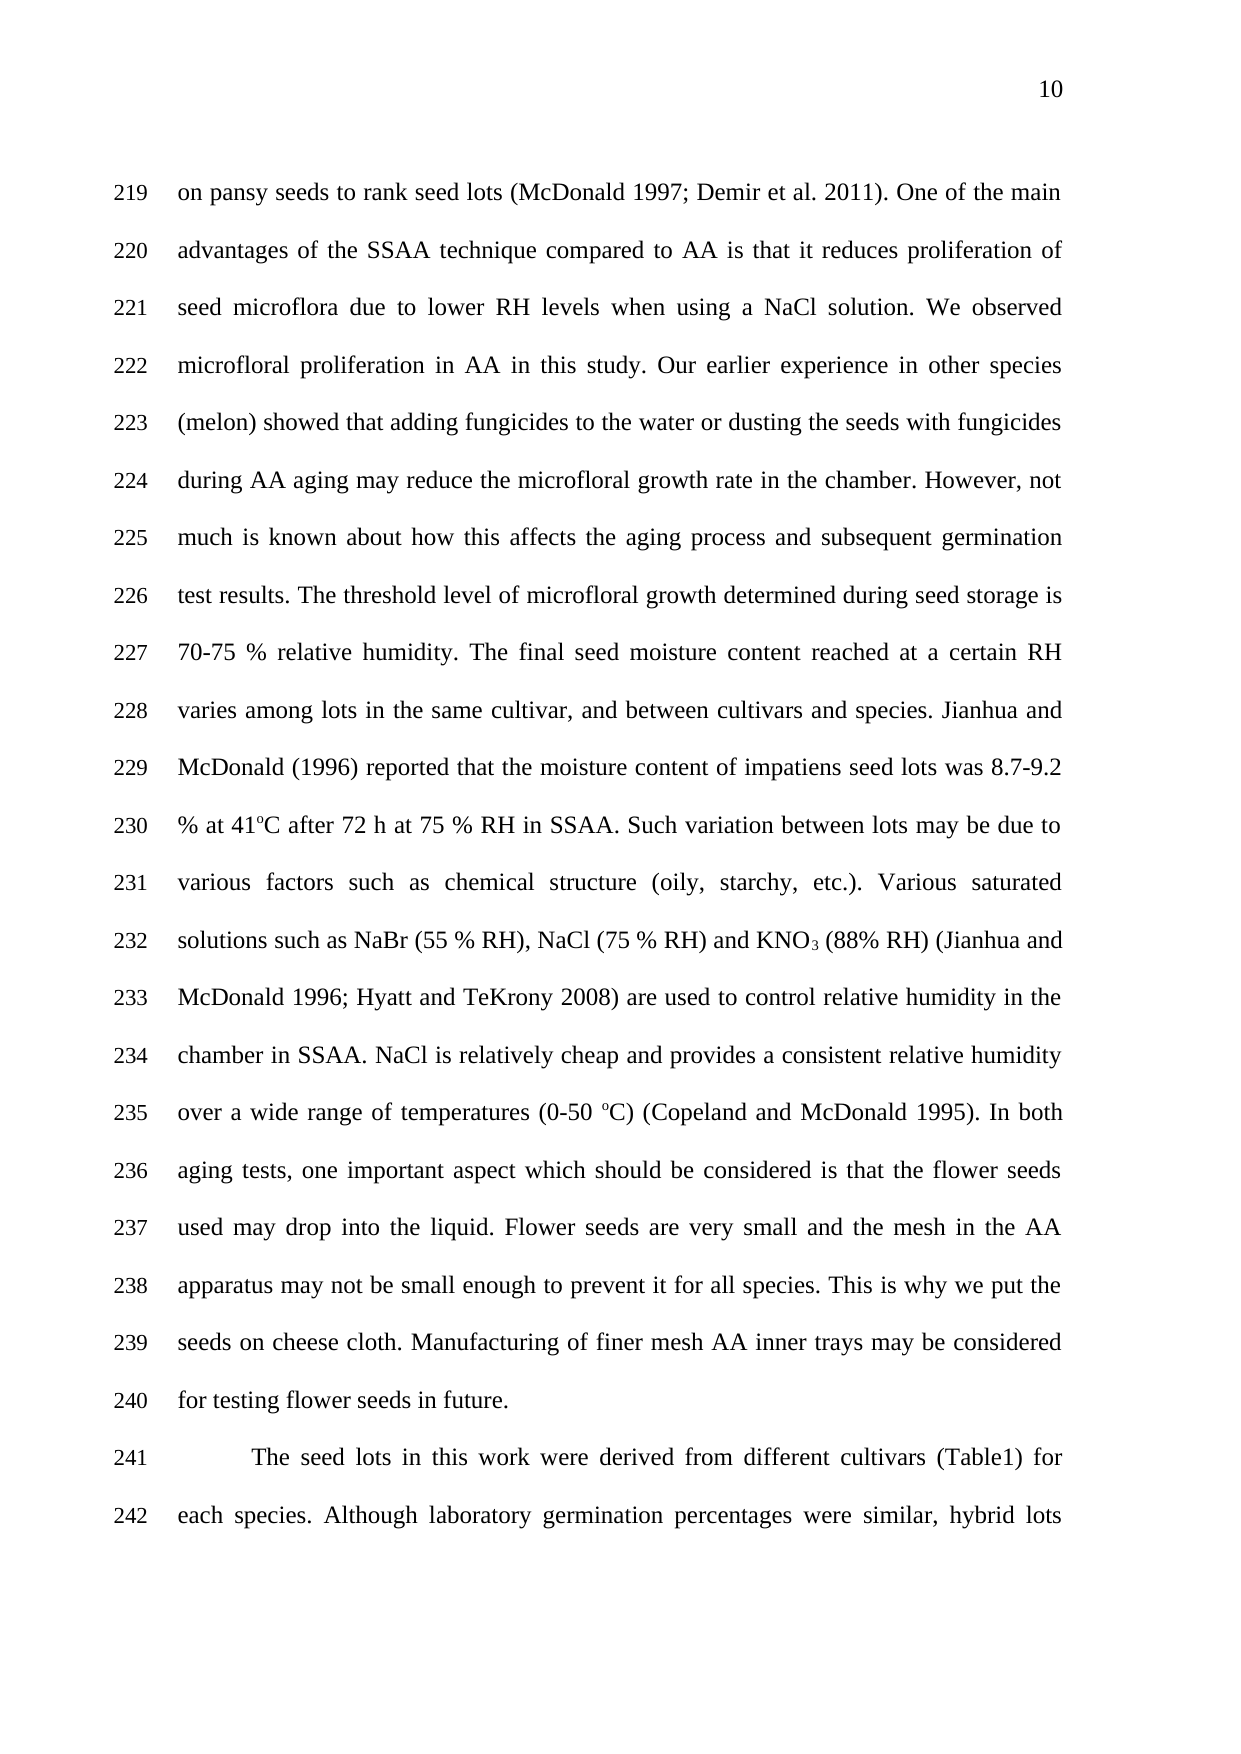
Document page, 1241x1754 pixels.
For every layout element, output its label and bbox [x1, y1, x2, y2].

text [177, 1442, 1063, 1528]
text [177, 177, 1063, 1413]
